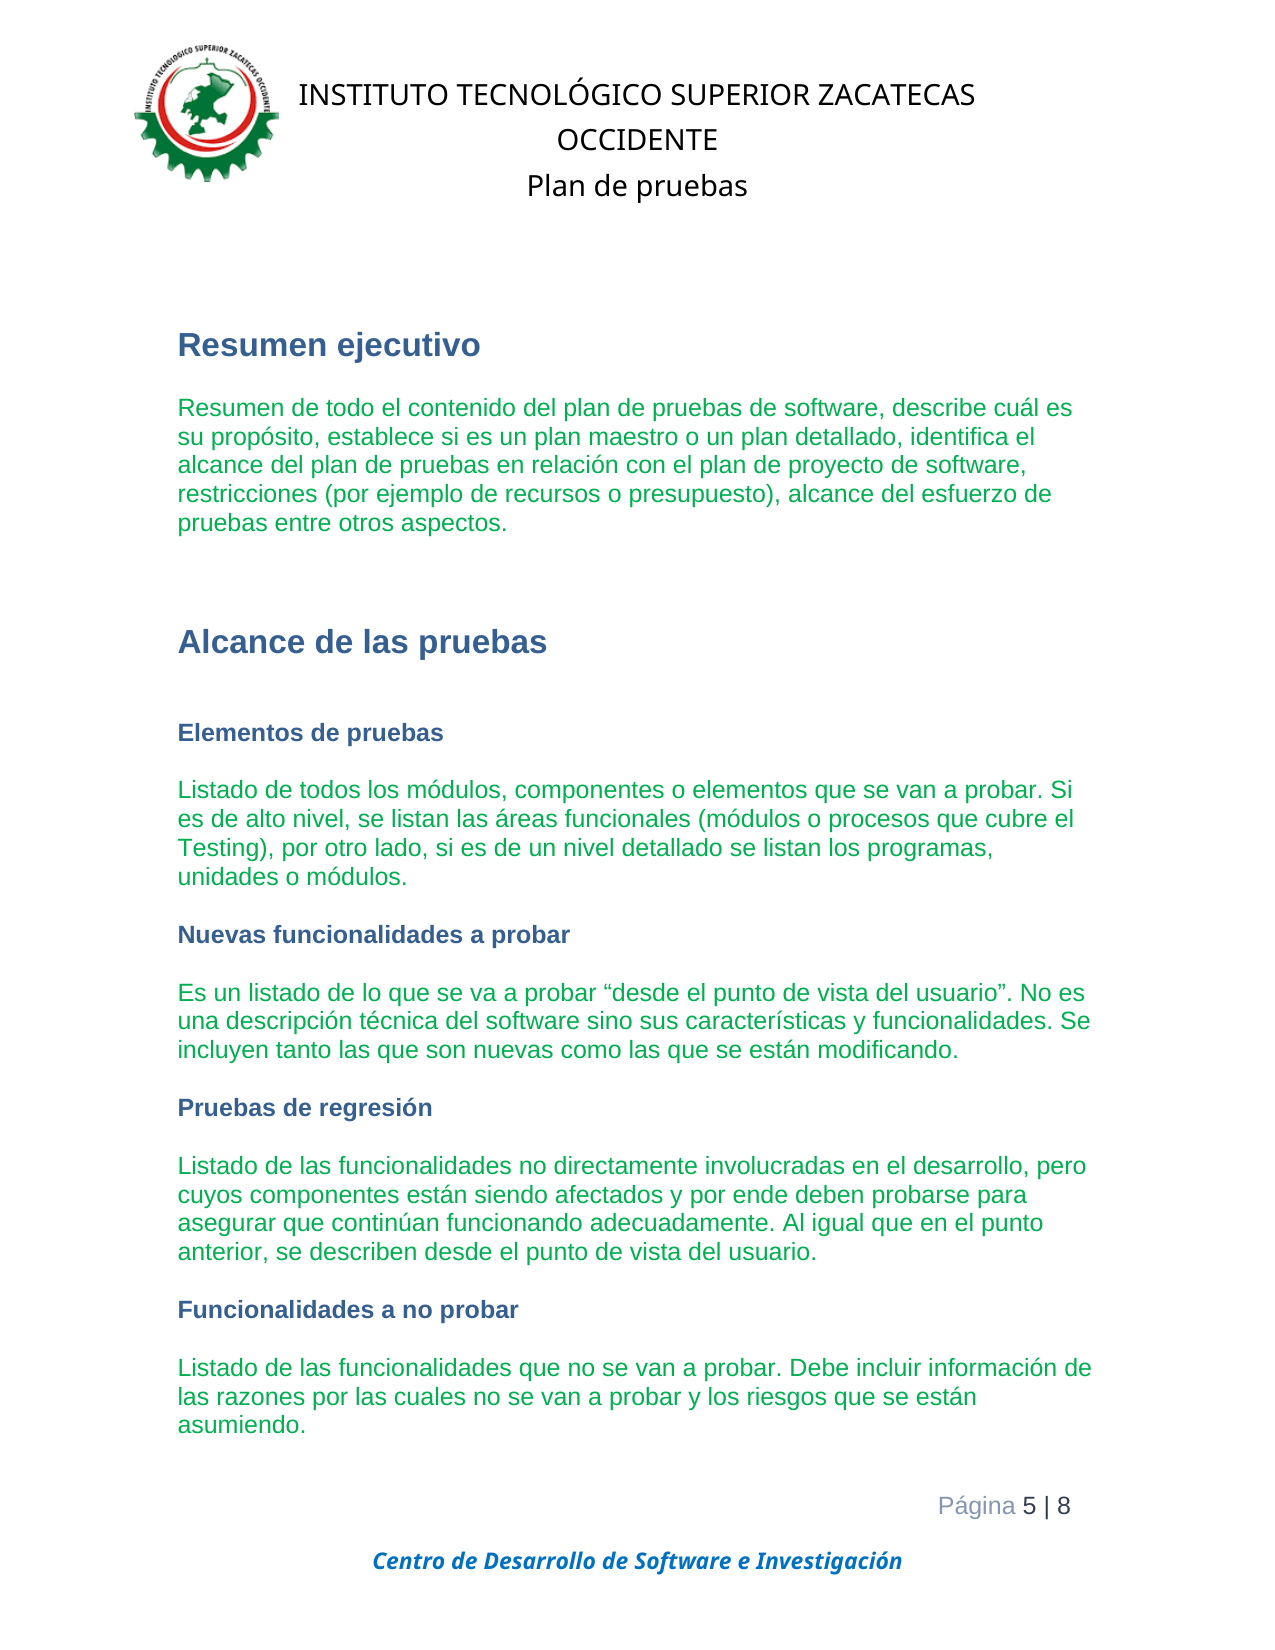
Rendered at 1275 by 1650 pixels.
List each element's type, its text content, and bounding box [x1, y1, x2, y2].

text Es un listado de lo que se va a probar “desde el punto de vista del usuario”. No es una descripción técnica del software sino sus características y funcionalidades. Se incluyen tanto las que son nuevas como las que se están modificando. [177, 978, 1098, 1064]
text Resumen ejecutivo [177, 325, 1098, 363]
text Listado de las funcionalidades no directamente involucradas en el desarrollo, pero cuyos componentes están siendo afectados y por ende deben probarse para asegurar que continúan funcionando adecuadamente. Al igual que en el punto anterior, se describen desde el punto de vista del usuario. [177, 1151, 1098, 1266]
text Pruebas de regresión [177, 1093, 1098, 1122]
text Alcance de las pruebas [177, 622, 1098, 661]
text Resumen de todo el contenido del plan de pruebas de software, describe cuál es su propósito, establece si es un plan maestro o un plan detallado, identifica el alcance del plan de pruebas en relación con el plan de proyecto de software, restricciones (por ejemplo de recursos o presupuesto), alcance del esfuerzo de pruebas entre otros aspectos. [177, 393, 1098, 536]
text Funcionalidades a no probar [177, 1295, 1098, 1324]
text Nuevas funcionalidades a probar [177, 920, 1098, 948]
picture [134, 45, 279, 182]
text Listado de las funcionalidades que no se van a probar. Debe incluir información de las razones por las cuales no se van a probar y los riesgos que se están asumiendo. [177, 1353, 1098, 1439]
text Listado de todos los módulos, componentes o elementos que se van a probar. Si es de alto nivel, se listan las áreas funcionales (módulos o procesos que cubre el Testing), por otro lado, si es de un nivel detallado se listan los programas, unidades o módulos. [177, 776, 1098, 891]
text Elementos de pruebas [177, 718, 1098, 747]
